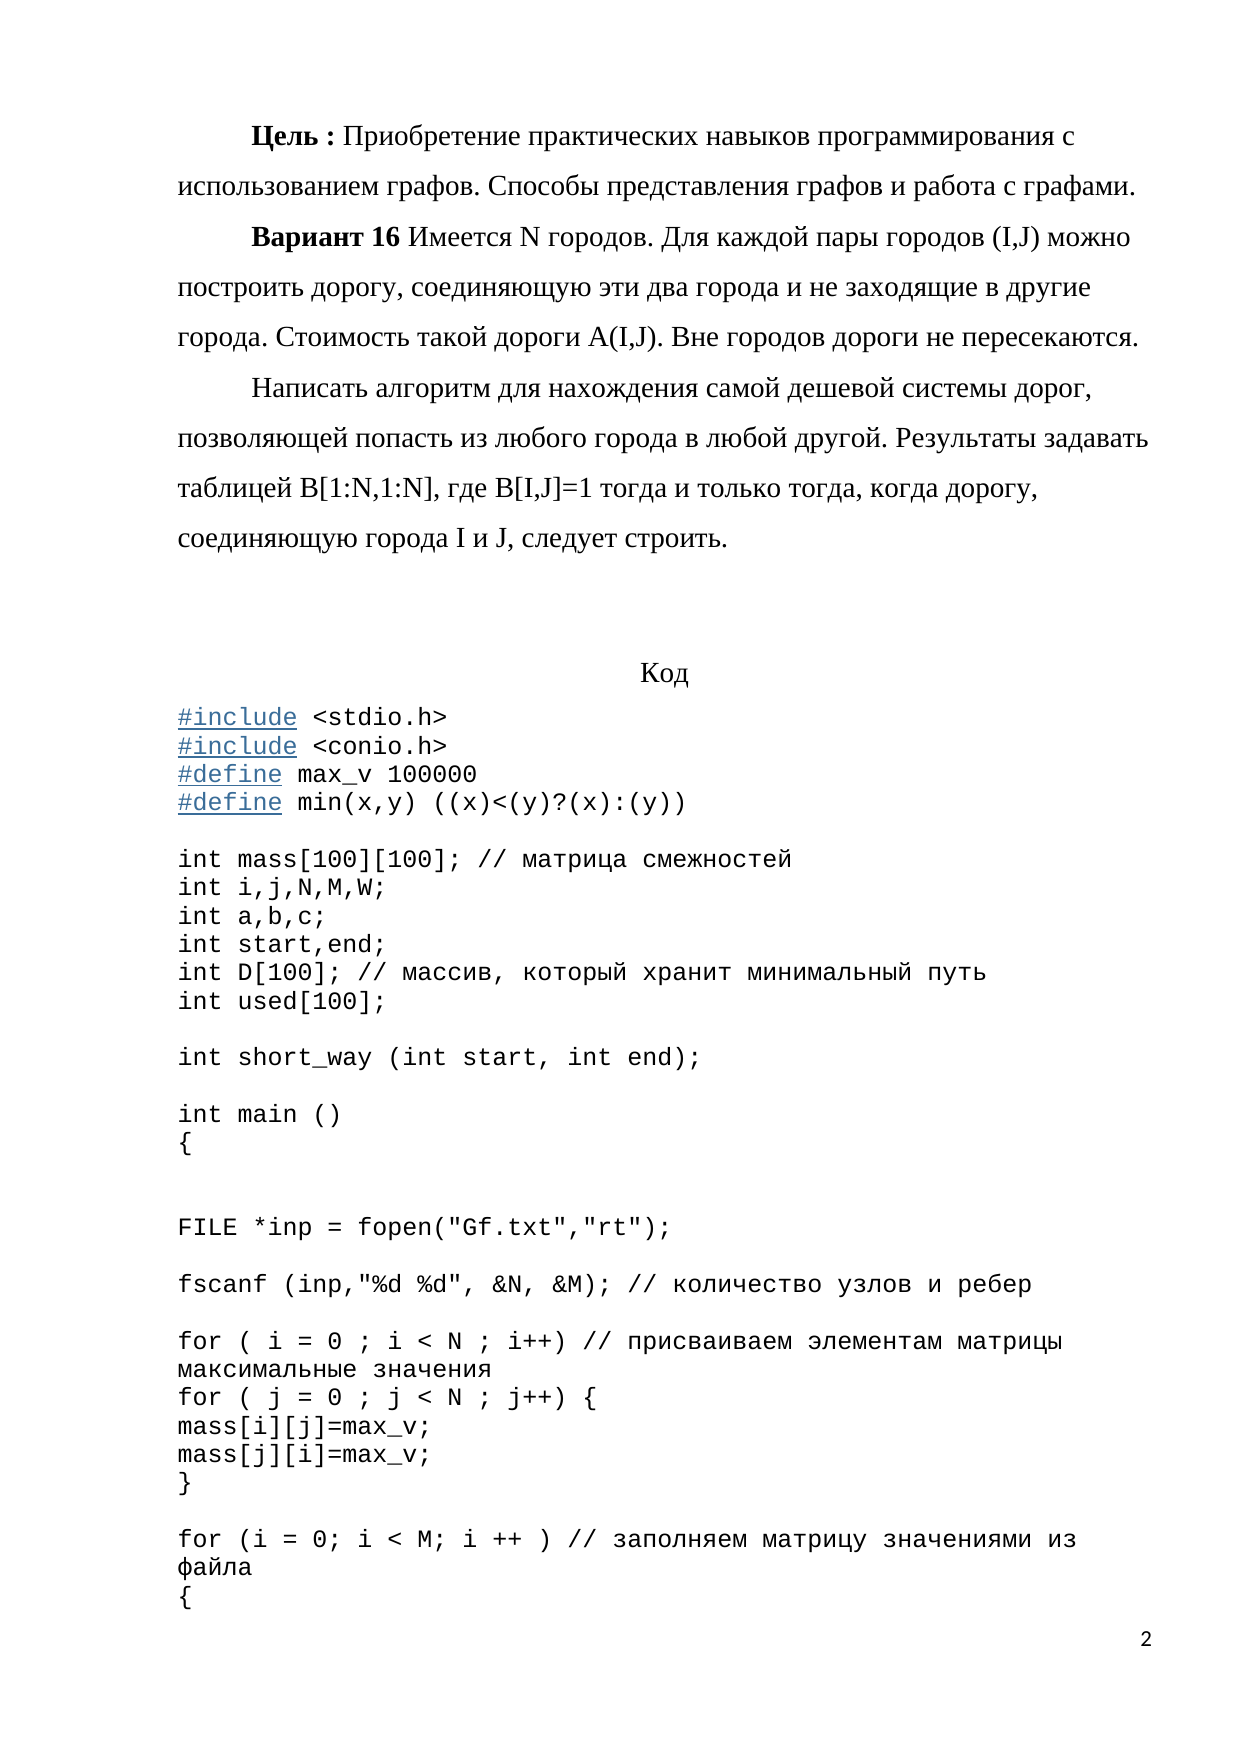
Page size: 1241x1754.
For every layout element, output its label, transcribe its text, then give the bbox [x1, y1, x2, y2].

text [177, 705, 1152, 1612]
text Вариант 16 Имеется N городов. Для каждой пары городов (I,J) можно построить дорогу, соединяющую эти два города и не заходящие в другие города. Стоимость такой дороги A(I,J). Вне городов дороги не пересекаются. [177, 219, 1152, 353]
text Код [177, 655, 1152, 688]
text Цель : Приобретение практических навыков программирования с использованием графов. Способы представления графов и работа с графами. [177, 118, 1152, 202]
text Написать алгоритм для нахождения самой дешевой системы дорог, позволяющей попасть из любого города в любой другой. Результаты задавать таблицей B[1:N,1:N], где B[I,J]=1 тогда и только тогда, когда дорогу, соединяющую города I и J, следует строить. [177, 370, 1152, 554]
